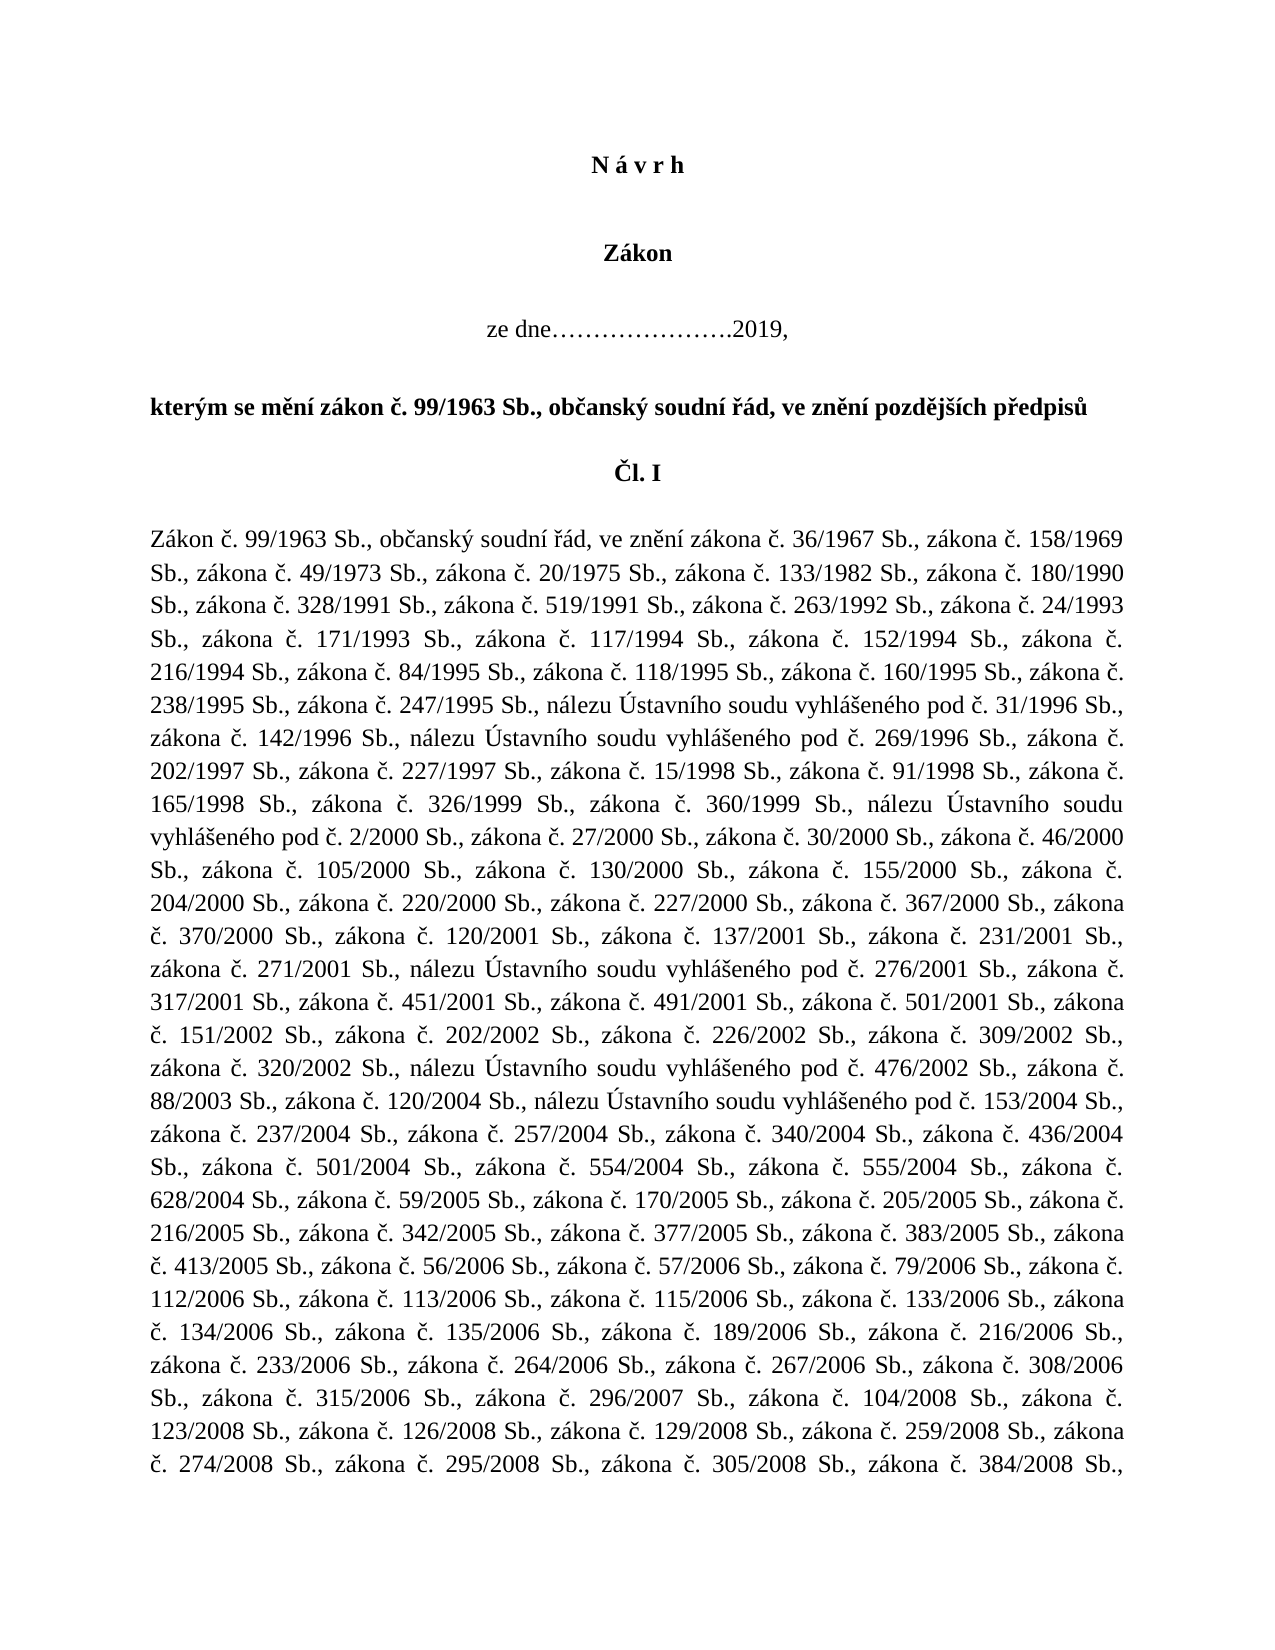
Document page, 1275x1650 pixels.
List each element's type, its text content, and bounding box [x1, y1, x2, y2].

text kterým se mění zákon č. 99/1963 Sb., občanský soudní řád, ve znění pozdějších předpisů [150, 392, 1125, 421]
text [150, 524, 1125, 1478]
text Čl. I [150, 458, 1125, 487]
text ze dne………………….2019, [150, 314, 1125, 343]
text N á v r h [150, 150, 1125, 179]
text Zákon [150, 238, 1125, 267]
